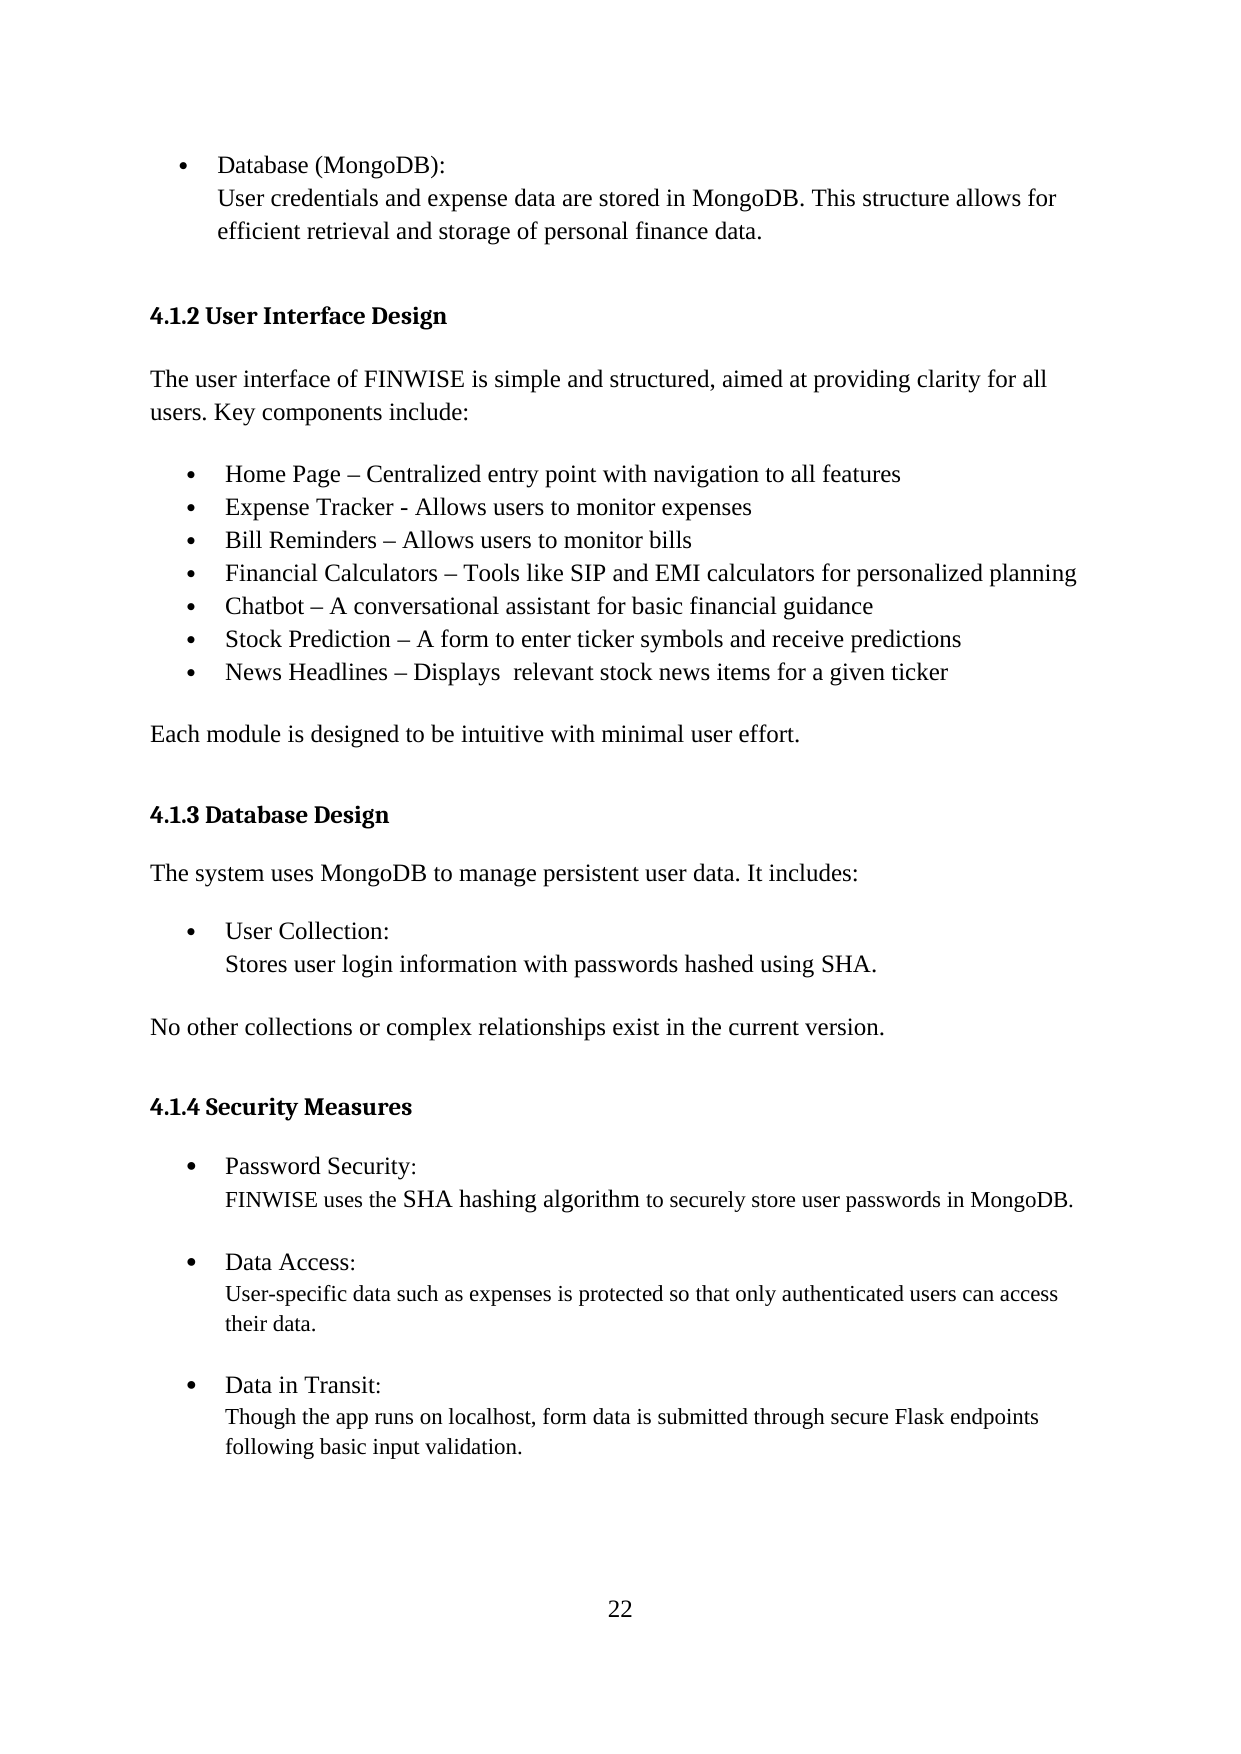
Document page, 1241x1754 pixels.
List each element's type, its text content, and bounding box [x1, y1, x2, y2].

subtitle 4.1.2 User Interface Design [150, 302, 1090, 331]
text Each module is designed to be intuitive with minimal user effort. [150, 719, 1090, 748]
list User Collection: Stores user login information with passwords hashed using SHA. [187, 916, 1090, 978]
list Chatbot – A conversational assistant for basic financial guidance [187, 591, 1090, 620]
list Expense Tracker - Allows users to monitor expenses [187, 492, 1090, 521]
text The user interface of FINWISE is simple and structured, aimed at providing clarity for all users. Key components include: [150, 364, 1090, 426]
list Home Page – Centralized entry point with navigation to all features [187, 459, 1090, 488]
list Financial Calculators – Tools like SIP and EMI calculators for personalized planning [187, 558, 1090, 587]
list Data in Transit: Though the app runs on localhost, form data is submitted through secure Flask endpoints following basic input validation. [187, 1370, 1090, 1459]
list Database (MongoDB): User credentials and expense data are stored in MongoDB. This structure allows for efficient retrieval and storage of personal finance data. [179, 150, 1090, 245]
list Data Access: User-specific data such as expenses is protected so that only authenticated users can access their data. [187, 1247, 1090, 1336]
text No other collections or complex relationships exist in the current version. [150, 1012, 1090, 1040]
text The system uses MongoDB to manage persistent user data. It includes: [150, 858, 1090, 887]
list Bill Reminders – Allows users to monitor bills [187, 525, 1090, 554]
list News Headlines – Displays relevant stock news items for a given ticker [187, 657, 1090, 686]
subtitle 4.1.3 Database Design [150, 801, 1090, 829]
list Password Security: FINWISE uses the SHA hashing algorithm to securely store user passwords in MongoDB. [187, 1151, 1090, 1212]
subtitle 4.1.4 Security Measures [150, 1093, 1090, 1122]
list Stock Prediction – A form to enter ticker symbols and receive predictions [187, 624, 1090, 653]
